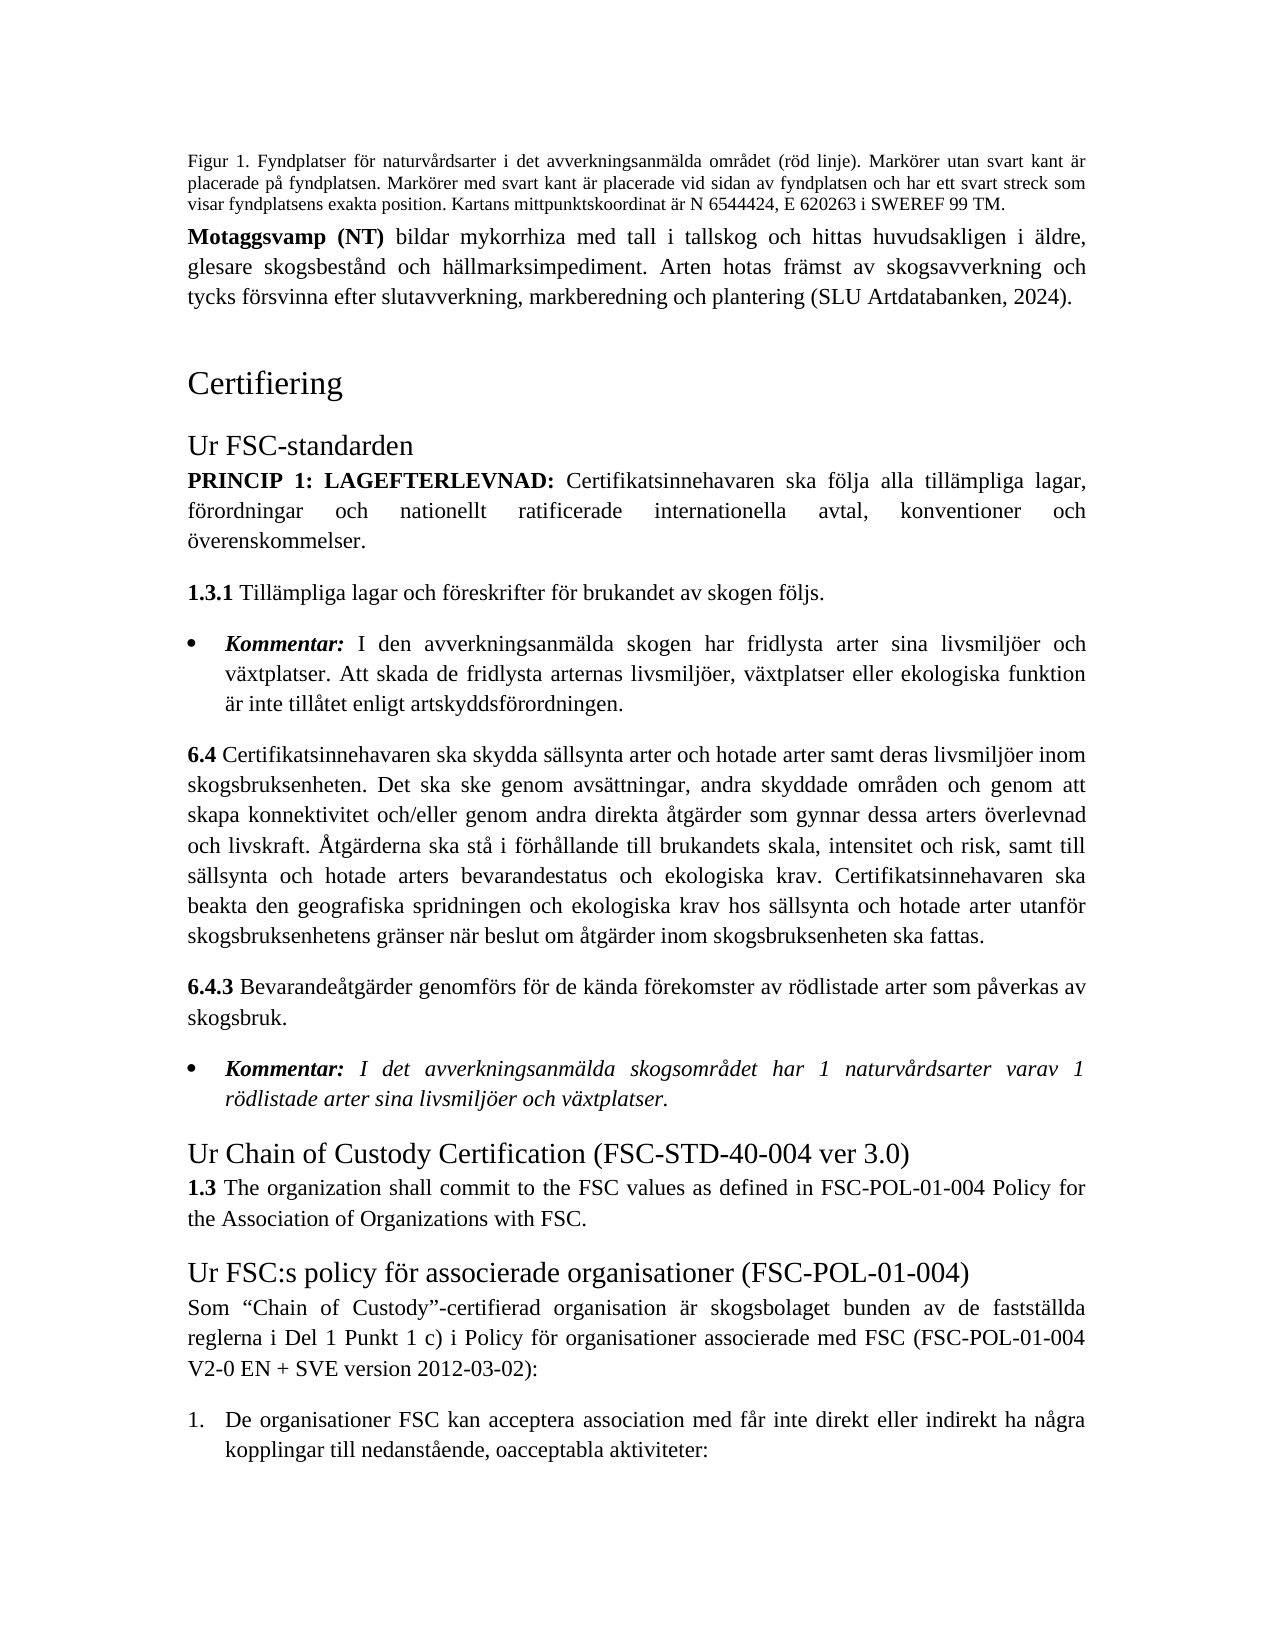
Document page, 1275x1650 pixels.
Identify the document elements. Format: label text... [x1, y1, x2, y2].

list Kommentar: I den avverkningsanmälda skogen har fridlysta arter sina livsmiljöer och växtplatser. Att skada de fridlysta arternas livsmiljöer, växtplatser eller ekologiska funktion är inte tillåtet enligt artskyddsförordningen. [187, 629, 1087, 716]
list Kommentar: I det avverkningsanmälda skogsområdet har 1 naturvårdsarter varav 1 rödlistade arter sina livsmiljöer och växtplatser. [187, 1054, 1087, 1111]
list De organisationer FSC kan acceptera association med får inte direkt eller indirekt ha några kopplingar till nedanstående, oacceptabla aktiviteter: [187, 1406, 1087, 1462]
text 6.4.3 Bevarandeåtgärder genomförs för de kända förekomster av rödlistade arter som påverkas av skogsbruk. [187, 973, 1087, 1030]
text 6.4 Certifikatsinnehavaren ska skydda sällsynta arter och hotade arter samt deras livsmiljöer inom skogsbruksenheten. Det ska ske genom avsättningar, andra skyddade områden och genom att skapa konnektivitet och/eller genom andra direkta åtgärder som gynnar dessa arters överlevnad och livskraft. Åtgärderna ska stå i förhållande till brukandets skala, intensitet och risk, samt till sällsynta och hotade arters bevarandestatus och ekologiska krav. Certifikatsinnehavaren ska beakta den geografiska spridningen och ekologiska krav hos sällsynta och hotade arter utanför skogsbruksenhetens gränser när beslut om åtgärder inom skogsbruksenheten ska fattas. [187, 741, 1087, 949]
text Figur 1. Fyndplatser för naturvårdsarter i det avverkningsanmälda området (röd linje). Markörer utan svart kant är placerade på fyndplatsen. Markörer med svart kant är placerade vid sidan av fyndplatsen och har ett svart streck som visar fyndplatsens exakta position. Kartans mittpunktskoordinat är N 6544424, E 620263 i SWEREF 99 TM. [187, 150, 1087, 215]
subtitle Certifiering [187, 364, 1087, 402]
subtitle Ur FSC-standarden [187, 428, 1087, 462]
text 1.3 The organization shall commit to the FSC values as defined in FSC-POL-01-004 Policy for the Association of Organizations with FSC. [187, 1174, 1087, 1231]
text 1.3.1 Tillämpliga lagar och föreskrifter för brukandet av skogen följs. [187, 578, 1087, 605]
subtitle Ur FSC:s policy för associerade organisationer (FSC-POL-01-004) [187, 1256, 1087, 1289]
text Som “Chain of Custody”-certifierad organisation är skogsbolaget bunden av de fastställda reglerna i Del 1 Punkt 1 c) i Policy för organisationer associerade med FSC (FSC-POL-01-004 V2-0 EN + SVE version 2012-03-02): [187, 1294, 1087, 1381]
text PRINCIP 1: LAGEFTERLEVNAD: Certifikatsinnehavaren ska följa alla tillämpliga lagar, förordningar och nationellt ratificerade internationella avtal, konventioner och överenskommelser. [187, 467, 1087, 554]
text Motaggsvamp (NT) bildar mykorrhiza med tall i tallskog och hittas huvudsakligen i äldre, glesare skogsbestånd och hällmarksimpediment. Arten hotas främst av skogsavverkning och tycks försvinna efter slutavverkning, markberedning och plantering (SLU Artdatabanken, 2024). [187, 223, 1087, 310]
subtitle Ur Chain of Custody Certification (FSC-STD-40-004 ver 3.0) [187, 1136, 1087, 1169]
